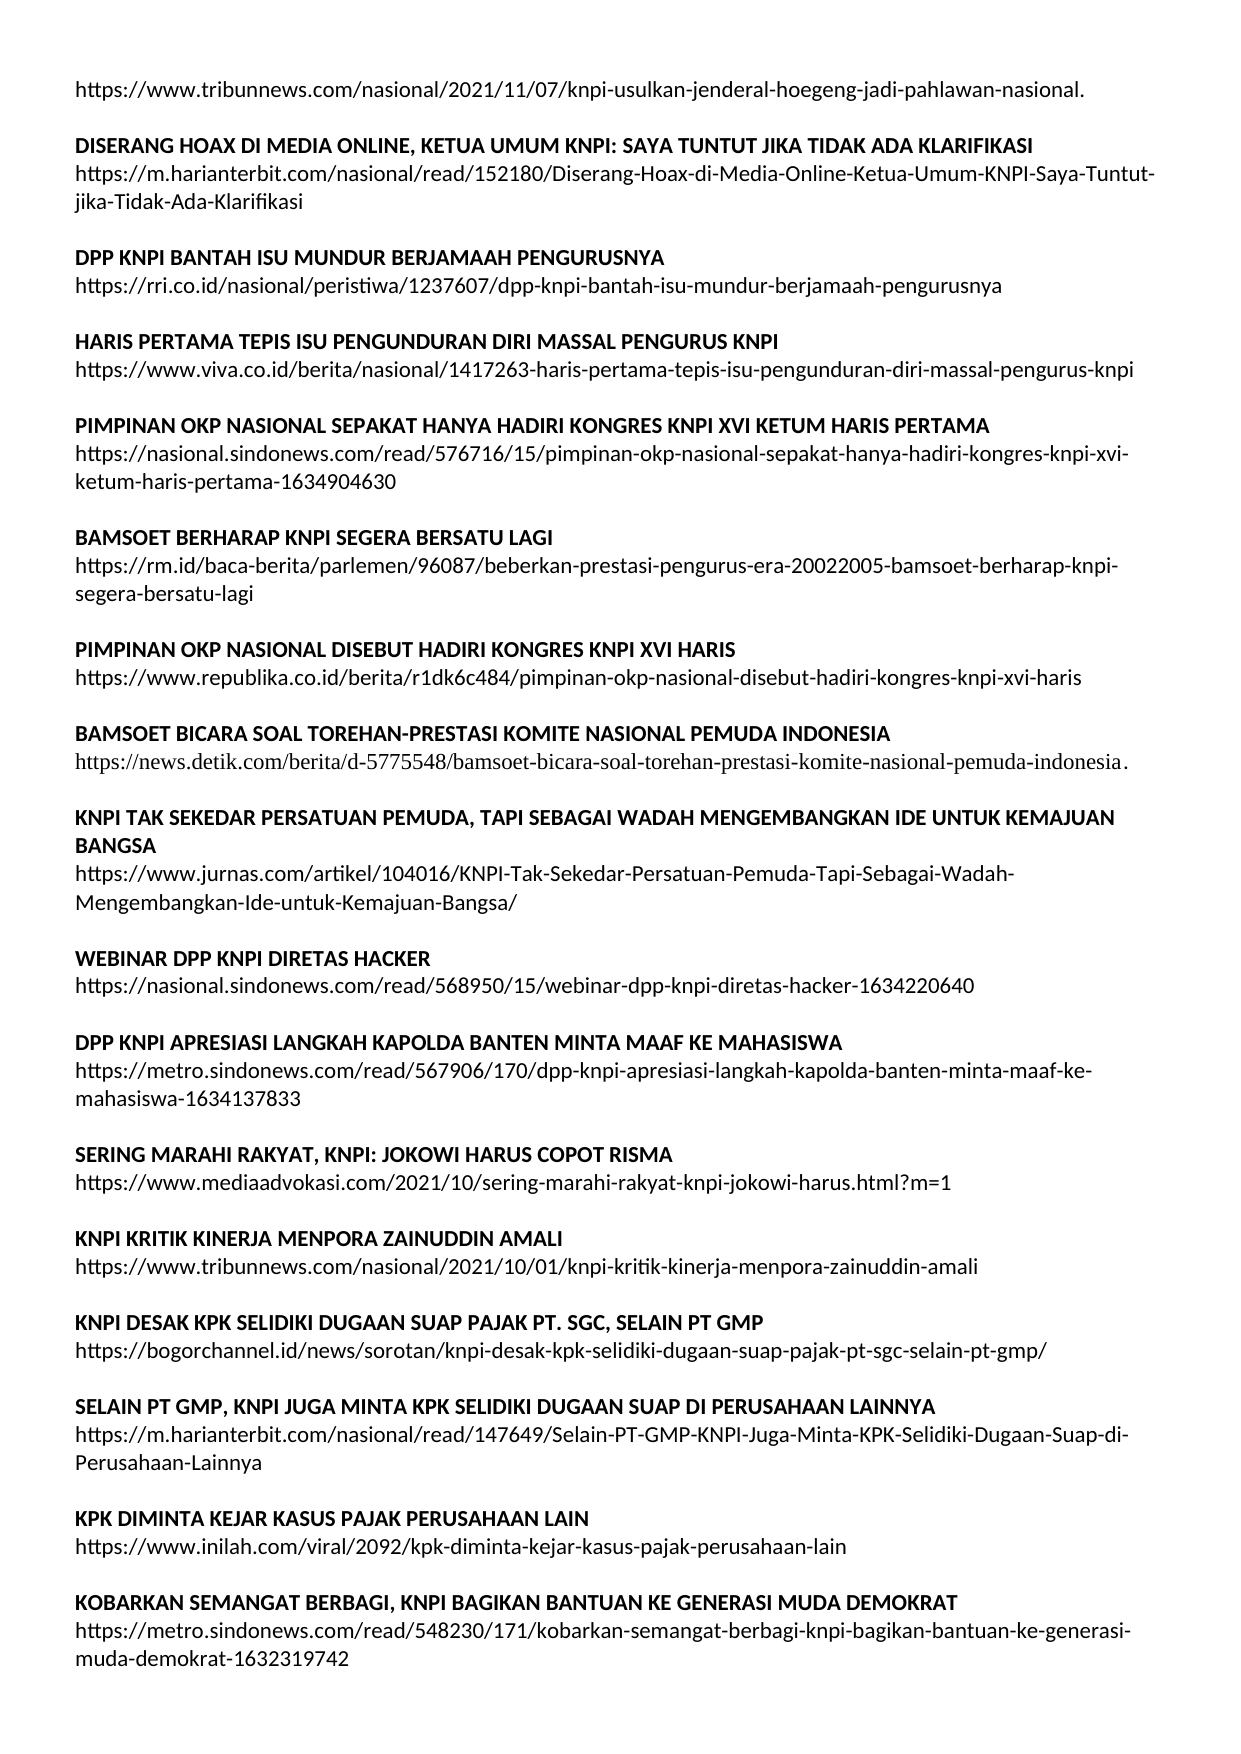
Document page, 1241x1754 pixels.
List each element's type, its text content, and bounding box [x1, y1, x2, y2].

text https://www.tribunnews.com/nasional/2021/11/07/knpi-usulkan-jenderal-hoegeng-jadi-pahlawan-nasional. [75, 75, 1165, 103]
text DISERANG HOAX DI MEDIA ONLINE, KETUA UMUM KNPI: SAYA TUNTUT JIKA TIDAK ADA KLARIFIKASI [75, 131, 1165, 159]
text WEBINAR DPP KNPI DIRETAS HACKER [75, 944, 1165, 972]
text KPK DIMINTA KEJAR KASUS PAJAK PERUSAHAAN LAIN [75, 1504, 1165, 1532]
text HARIS PERTAMA TEPIS ISU PENGUNDURAN DIRI MASSAL PENGURUS KNPI [75, 327, 1165, 355]
text SERING MARAHI RAKYAT, KNPI: JOKOWI HARUS COPOT RISMA [75, 1140, 1165, 1168]
text https://www.republika.co.id/berita/r1dk6c484/pimpinan-okp-nasional-disebut-hadiri-kongres-knpi-xvi-haris [75, 663, 1165, 691]
text https://rm.id/baca-berita/parlemen/96087/beberkan-prestasi-pengurus-era-20022005-bamsoet-berharap-knpi-segera-bersatu-lagi [75, 551, 1165, 607]
text https://nasional.sindonews.com/read/576716/15/pimpinan-okp-nasional-sepakat-hanya-hadiri-kongres-knpi-xvi-ketum-haris-pertama-1634904630 [75, 439, 1165, 495]
text https://www.jurnas.com/artikel/104016/KNPI-Tak-Sekedar-Persatuan-Pemuda-Tapi-Sebagai-Wadah-Mengembangkan-Ide-untuk-Kemajuan-Bangsa/ [75, 859, 1165, 916]
text PIMPINAN OKP NASIONAL DISEBUT HADIRI KONGRES KNPI XVI HARIS [75, 635, 1165, 663]
text BAMSOET BICARA SOAL TOREHAN-PRESTASI KOMITE NASIONAL PEMUDA INDONESIA https://news.detik.com/berita/d-5775548/bamsoet-bicara-soal-torehan-prestasi-komite-nasional-pemuda-indonesia. [75, 719, 1165, 776]
text KOBARKAN SEMANGAT BERBAGI, KNPI BAGIKAN BANTUAN KE GENERASI MUDA DEMOKRAT [75, 1588, 1165, 1616]
text DPP KNPI APRESIASI LANGKAH KAPOLDA BANTEN MINTA MAAF KE MAHASISWA [75, 1028, 1165, 1056]
text https://m.harianterbit.com/nasional/read/152180/Diserang-Hoax-di-Media-Online-Ketua-Umum-KNPI-Saya-Tuntut-jika-Tidak-Ada-Klarifikasi [75, 159, 1165, 215]
text PIMPINAN OKP NASIONAL SEPAKAT HANYA HADIRI KONGRES KNPI XVI KETUM HARIS PERTAMA [75, 411, 1165, 439]
text DPP KNPI BANTAH ISU MUNDUR BERJAMAAH PENGURUSNYA [75, 243, 1165, 271]
text https://metro.sindonews.com/read/548230/171/kobarkan-semangat-berbagi-knpi-bagikan-bantuan-ke-generasi-muda-demokrat-1632319742 [75, 1616, 1165, 1672]
text https://rri.co.id/nasional/peristiwa/1237607/dpp-knpi-bantah-isu-mundur-berjamaah-pengurusnya [75, 271, 1165, 299]
text https://www.viva.co.id/berita/nasional/1417263-haris-pertama-tepis-isu-pengunduran-diri-massal-pengurus-knpi [75, 355, 1165, 383]
text https://nasional.sindonews.com/read/568950/15/webinar-dpp-knpi-diretas-hacker-1634220640 [75, 972, 1165, 1000]
text KNPI DESAK KPK SELIDIKI DUGAAN SUAP PAJAK PT. SGC, SELAIN PT GMP [75, 1308, 1165, 1336]
text https://www.inilah.com/viral/2092/kpk-diminta-kejar-kasus-pajak-perusahaan-lain [75, 1532, 1165, 1560]
text https://www.mediaadvokasi.com/2021/10/sering-marahi-rakyat-knpi-jokowi-harus.html?m=1 [75, 1168, 1165, 1196]
text KNPI TAK SEKEDAR PERSATUAN PEMUDA, TAPI SEBAGAI WADAH MENGEMBANGKAN IDE UNTUK KEMAJUAN BANGSA [75, 803, 1165, 859]
text BAMSOET BERHARAP KNPI SEGERA BERSATU LAGI [75, 523, 1165, 551]
text https://metro.sindonews.com/read/567906/170/dpp-knpi-apresiasi-langkah-kapolda-banten-minta-maaf-ke-mahasiswa-1634137833 [75, 1056, 1165, 1112]
text https://www.tribunnews.com/nasional/2021/10/01/knpi-kritik-kinerja-menpora-zainuddin-amali [75, 1252, 1165, 1280]
text https://m.harianterbit.com/nasional/read/147649/Selain-PT-GMP-KNPI-Juga-Minta-KPK-Selidiki-Dugaan-Suap-di-Perusahaan-Lainnya [75, 1420, 1165, 1476]
text https://bogorchannel.id/news/sorotan/knpi-desak-kpk-selidiki-dugaan-suap-pajak-pt-sgc-selain-pt-gmp/ [75, 1336, 1165, 1364]
text SELAIN PT GMP, KNPI JUGA MINTA KPK SELIDIKI DUGAAN SUAP DI PERUSAHAAN LAINNYA [75, 1392, 1165, 1420]
text KNPI KRITIK KINERJA MENPORA ZAINUDDIN AMALI [75, 1224, 1165, 1252]
